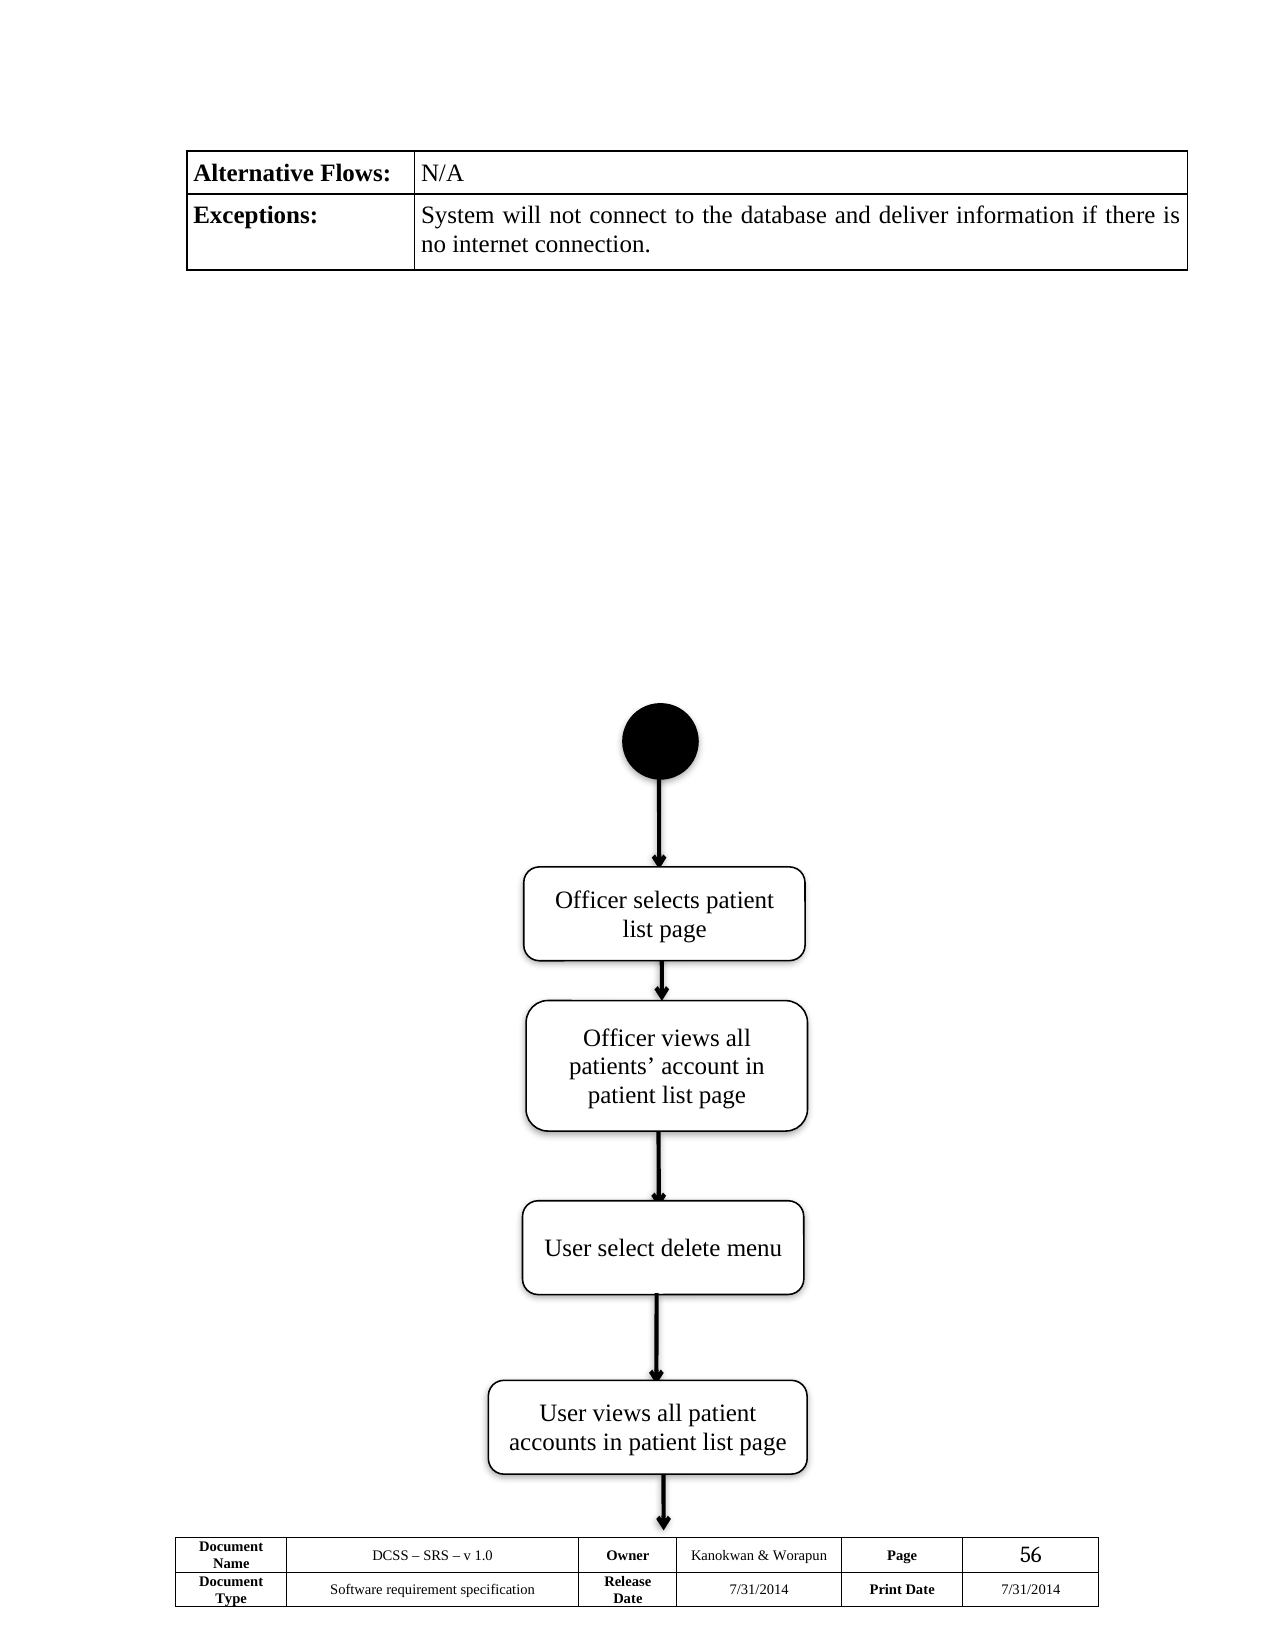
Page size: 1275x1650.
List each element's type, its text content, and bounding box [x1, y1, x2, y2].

table_cell Alternative Flows: [188, 152, 414, 193]
table_cell System will not connect to the database and deliver information if there is no internet connection. [415, 195, 1187, 269]
table_cell Exceptions: [188, 195, 414, 269]
table_cell N/A [415, 152, 1187, 193]
